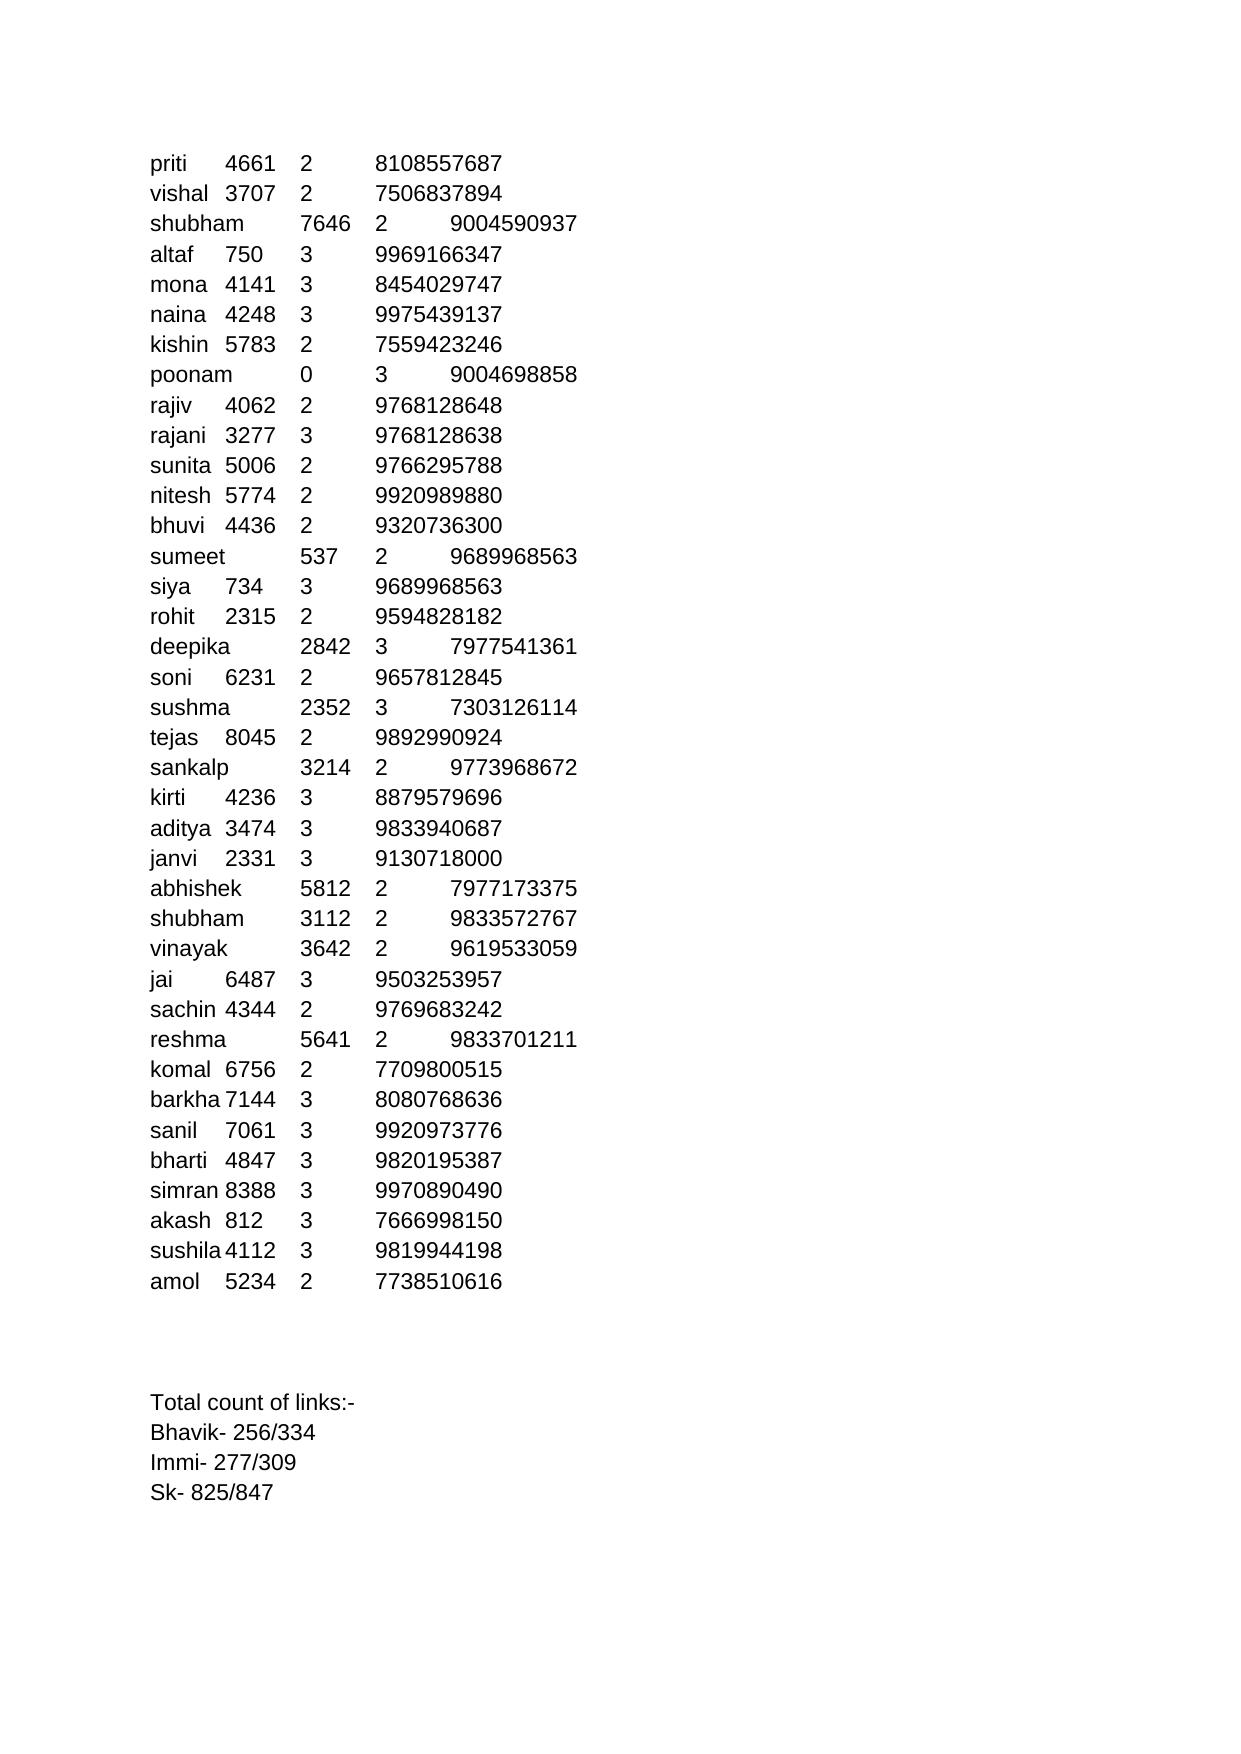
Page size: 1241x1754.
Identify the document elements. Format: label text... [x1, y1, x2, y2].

text Total count of links:- [150, 1388, 1090, 1415]
text Sk- 825/847 [150, 1479, 1090, 1506]
text Bhavik- 256/334 [150, 1419, 1090, 1445]
text Immi- 277/309 [150, 1449, 1090, 1475]
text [150, 150, 1090, 1294]
